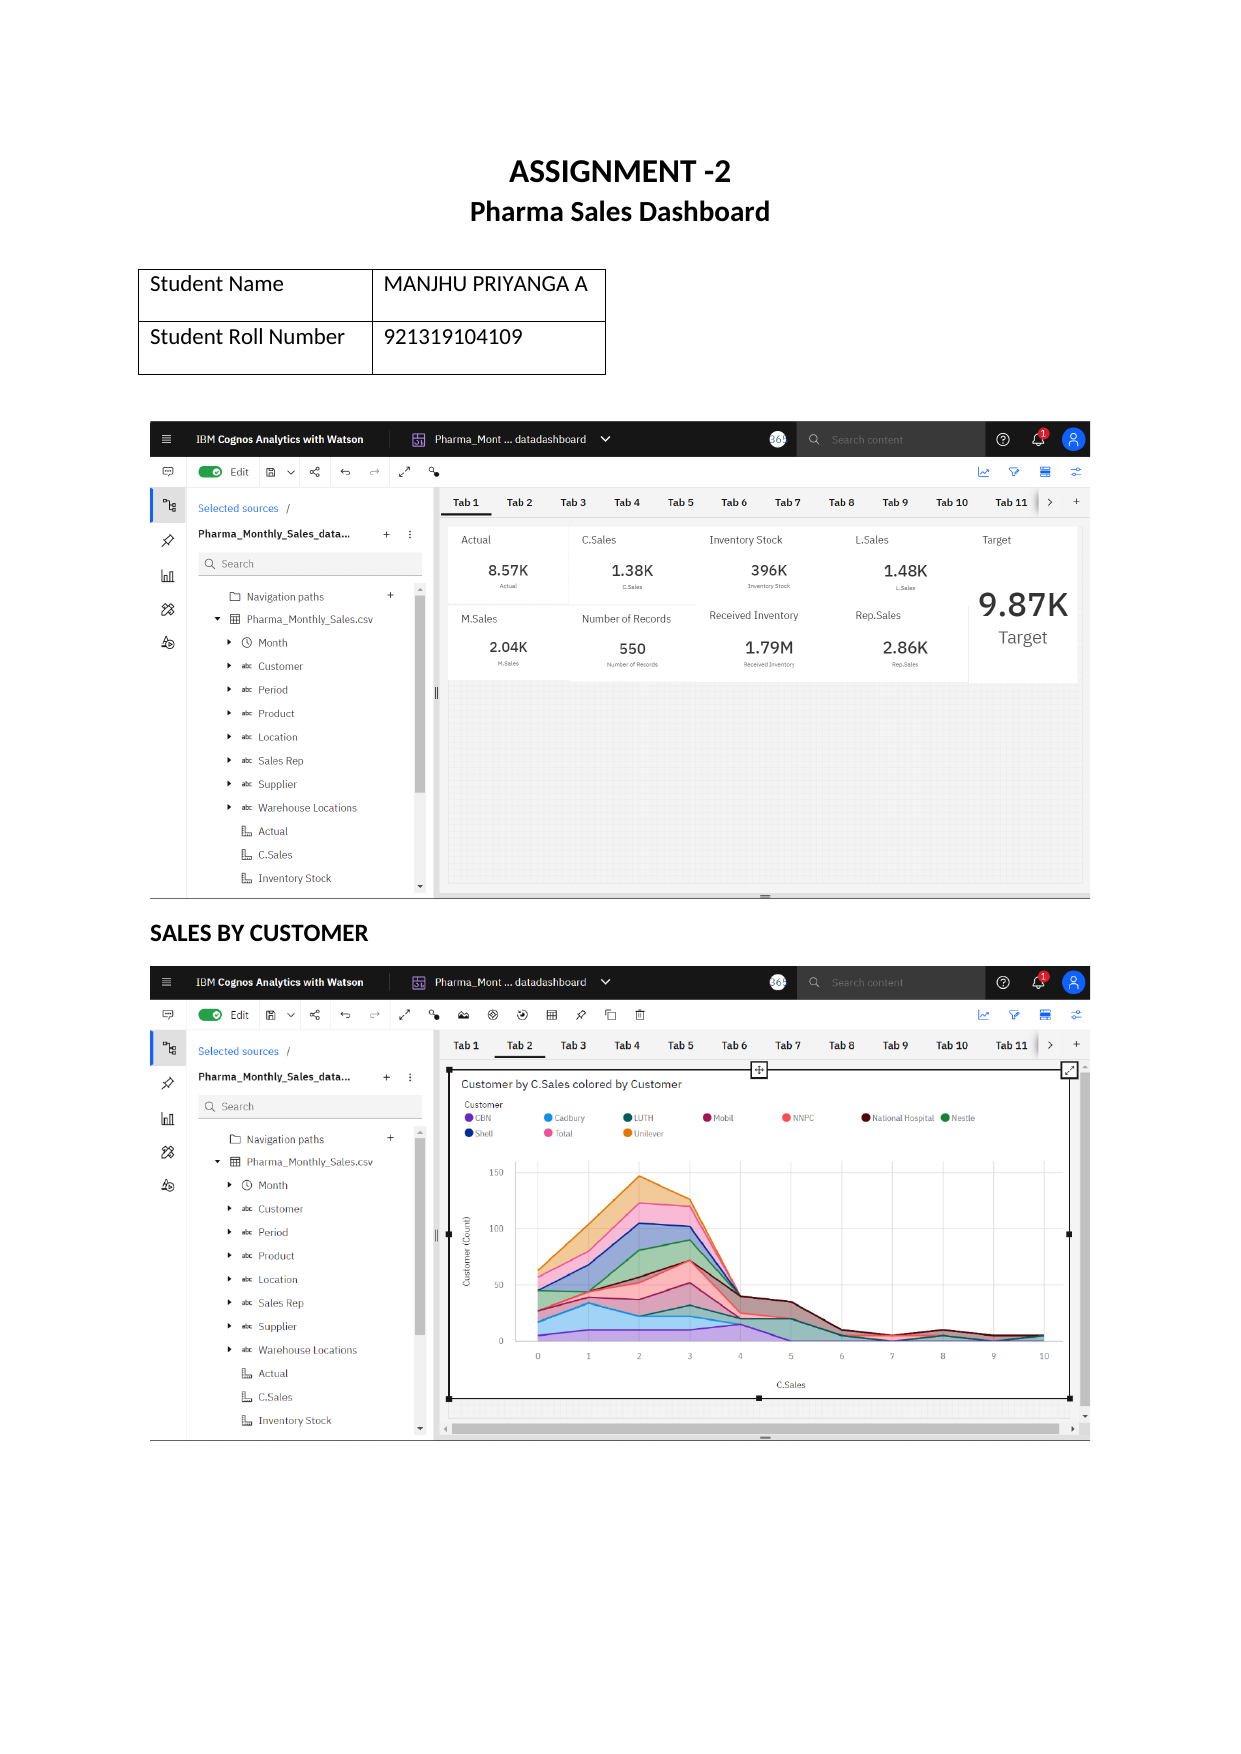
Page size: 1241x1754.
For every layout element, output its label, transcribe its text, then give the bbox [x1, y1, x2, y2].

text Pharma Sales Dashboard [150, 193, 1090, 229]
table_header MANJHU PRIYANGA A [373, 270, 605, 321]
text SALES BY CUSTOMER [150, 917, 1090, 947]
picture [150, 966, 1091, 1441]
table_cell 921319104109 [373, 322, 605, 374]
picture [150, 421, 1091, 899]
text ASSIGNMENT -2 [150, 150, 1090, 191]
table_header Student Name [139, 270, 372, 321]
table_cell Student Roll Number [139, 322, 372, 374]
